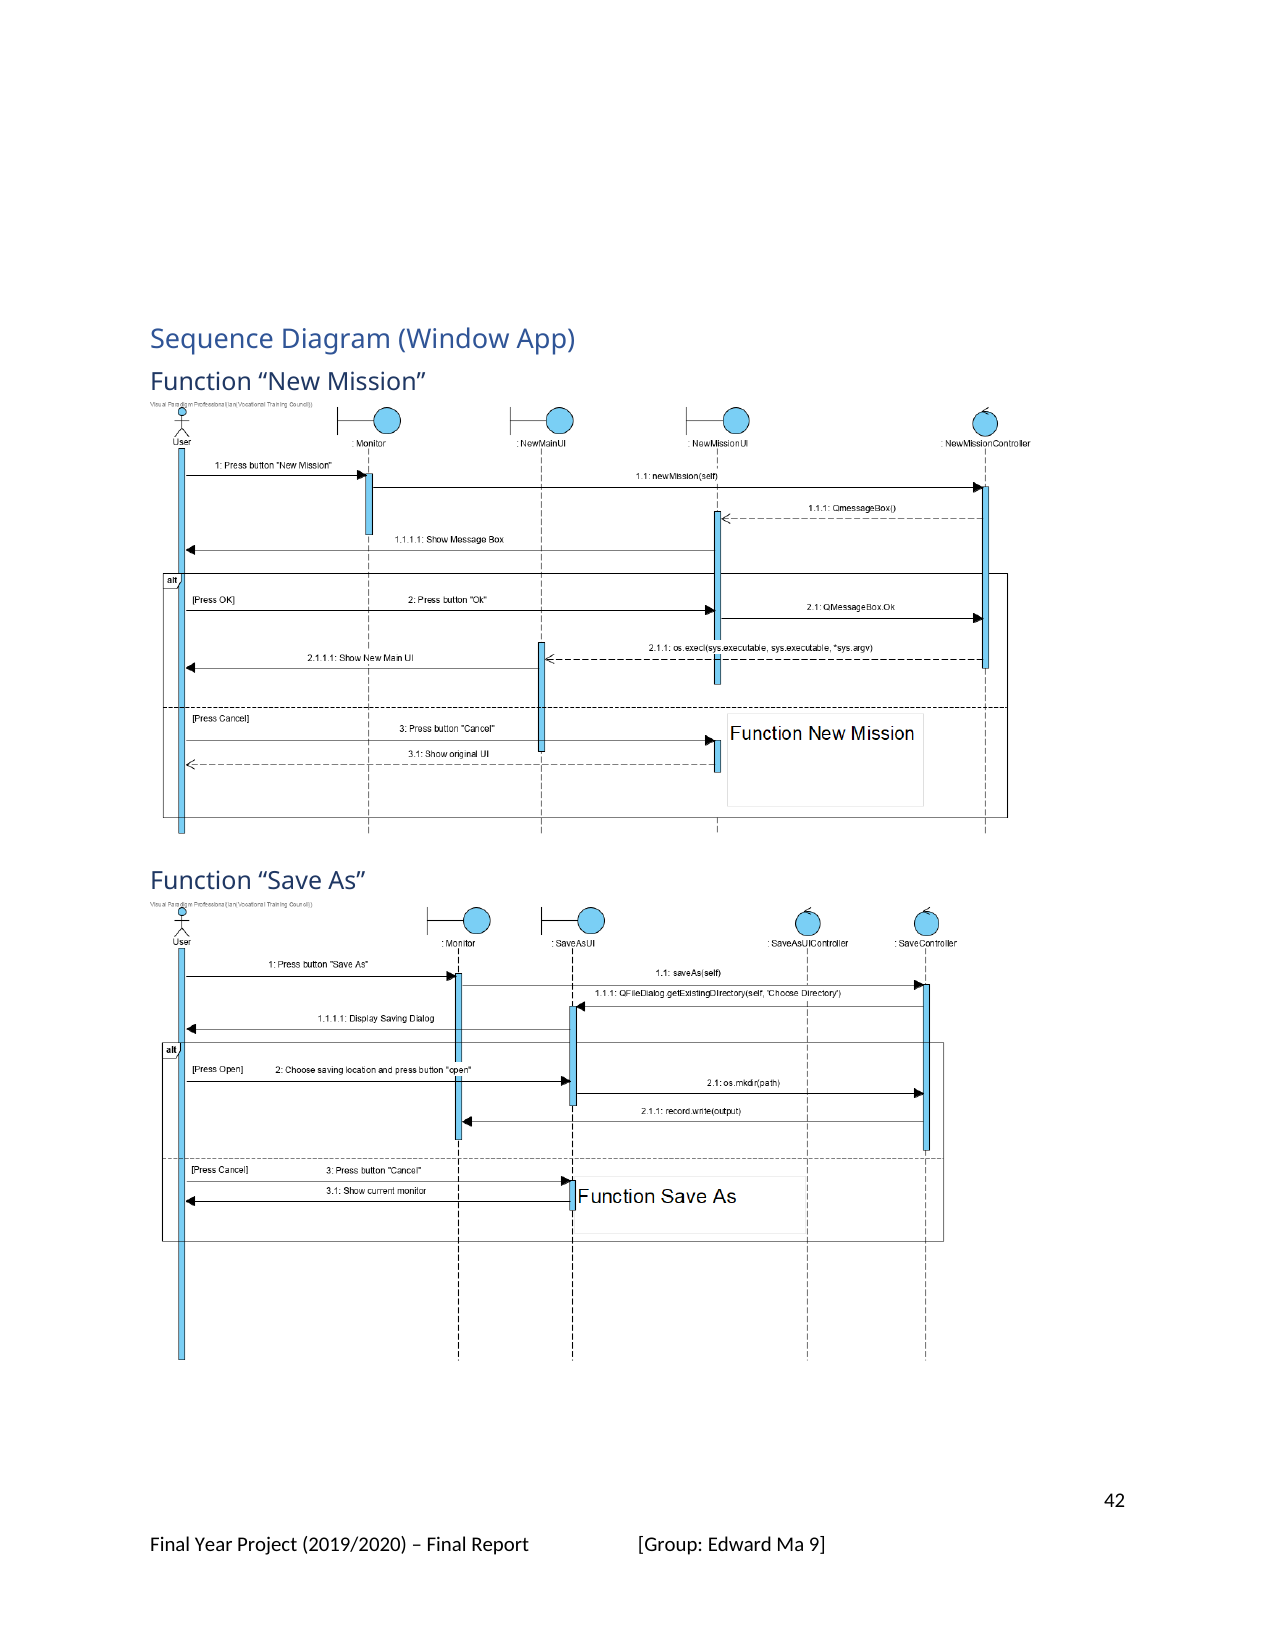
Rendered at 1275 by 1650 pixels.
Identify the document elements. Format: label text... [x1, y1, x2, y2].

picture [150, 400, 1049, 844]
subtitle Function “Save As” [150, 862, 1125, 897]
picture [150, 899, 999, 1370]
subtitle Function “New Mission” [150, 363, 1125, 397]
subtitle Sequence Diagram (Window App) [150, 319, 1125, 356]
